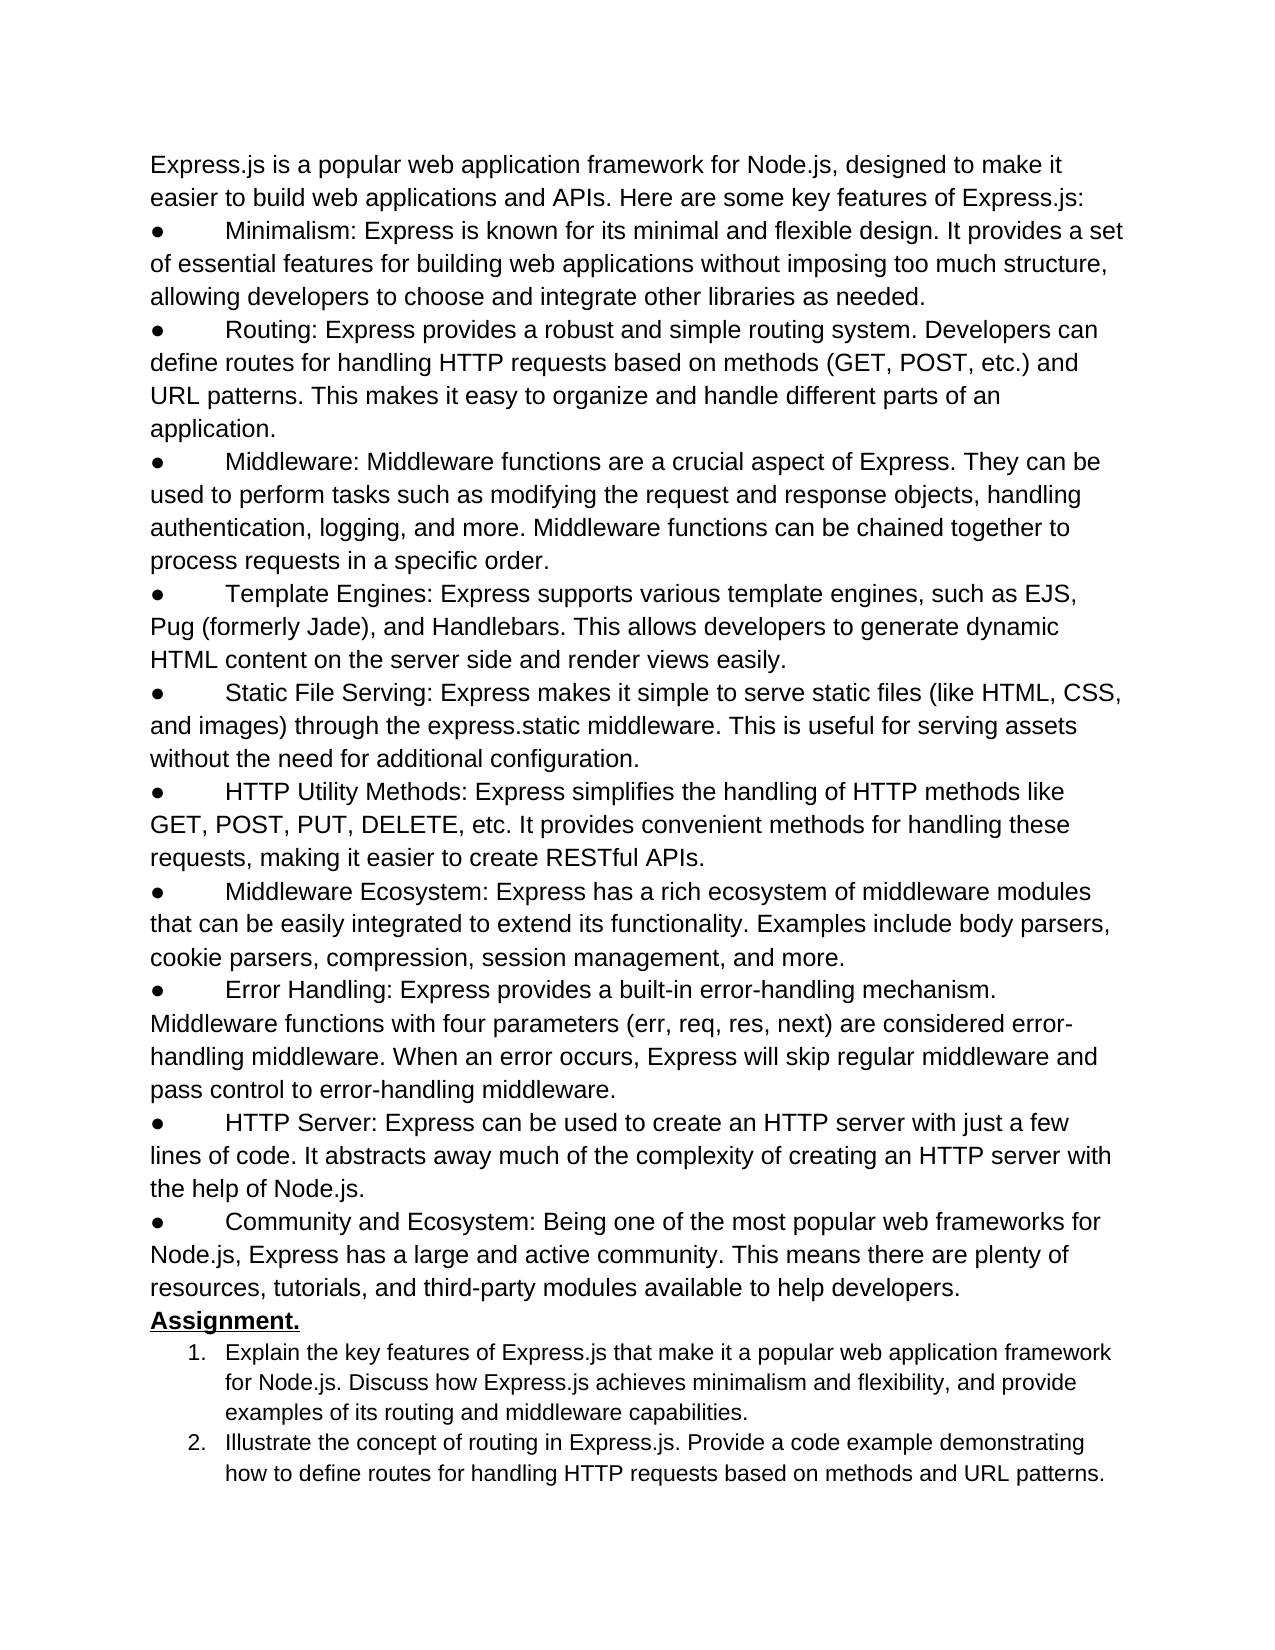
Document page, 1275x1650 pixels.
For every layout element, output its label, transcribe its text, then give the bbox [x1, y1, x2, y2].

list HTTP Utility Methods: Express simplifies the handling of HTTP methods like GET, POST, PUT, DELETE, etc. It provides convenient methods for handling these requests, making it easier to create RESTful APIs. [150, 777, 1125, 872]
list Minimalism: Express is known for its minimal and flexible design. It provides a set of essential features for building web applications without imposing too much structure, allowing developers to choose and integrate other libraries as needed. [150, 216, 1125, 311]
list Error Handling: Express provides a built-in error-handling mechanism. Middleware functions with four parameters (err, req, res, next) are considered error-handling middleware. When an error occurs, Express will skip regular middleware and pass control to error-handling middleware. [150, 976, 1125, 1103]
list Middleware Ecosystem: Express has a rich ecosystem of middleware modules that can be easily integrated to extend its functionality. Examples include body parsers, cookie parsers, compression, session management, and more. [150, 876, 1125, 971]
list Community and Ecosystem: Being one of the most popular web frameworks for Node.js, Express has a large and active community. This means there are plenty of resources, tutorials, and third-party modules available to help developers. [150, 1207, 1125, 1301]
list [187, 1429, 1125, 1486]
text Express.js is a popular web application framework for Node.js, designed to make it easier to build web applications and APIs. Here are some key features of Express.js: [150, 150, 1125, 212]
list Routing: Express provides a robust and simple routing system. Developers can define routes for handling HTTP requests based on methods (GET, POST, etc.) and URL patterns. This makes it easy to organize and handle different parts of an application. [150, 315, 1125, 443]
list Explain the key features of Express.js that make it a popular web application framework for Node.js. Discuss how Express.js achieves minimalism and flexibility, and provide examples of its routing and middleware capabilities. [187, 1339, 1125, 1426]
list HTTP Server: Express can be used to create an HTTP server with just a few lines of code. It abstracts away much of the complexity of creating an HTTP server with the help of Node.js. [150, 1108, 1125, 1202]
text Assignment. [150, 1306, 1125, 1334]
list Template Engines: Express supports various template engines, such as EJS, Pug (formerly Jade), and Handlebars. This allows developers to generate dynamic HTML content on the server side and render views easily. [150, 579, 1125, 674]
list Middleware: Middleware functions are a crucial aspect of Express. They can be used to perform tasks such as modifying the request and response objects, handling authentication, logging, and more. Middleware functions can be chained together to process requests in a specific order. [150, 447, 1125, 575]
list Static File Serving: Express makes it simple to serve static files (like HTML, CSS, and images) through the express.static middleware. This is useful for serving assets without the need for additional configuration. [150, 678, 1125, 773]
